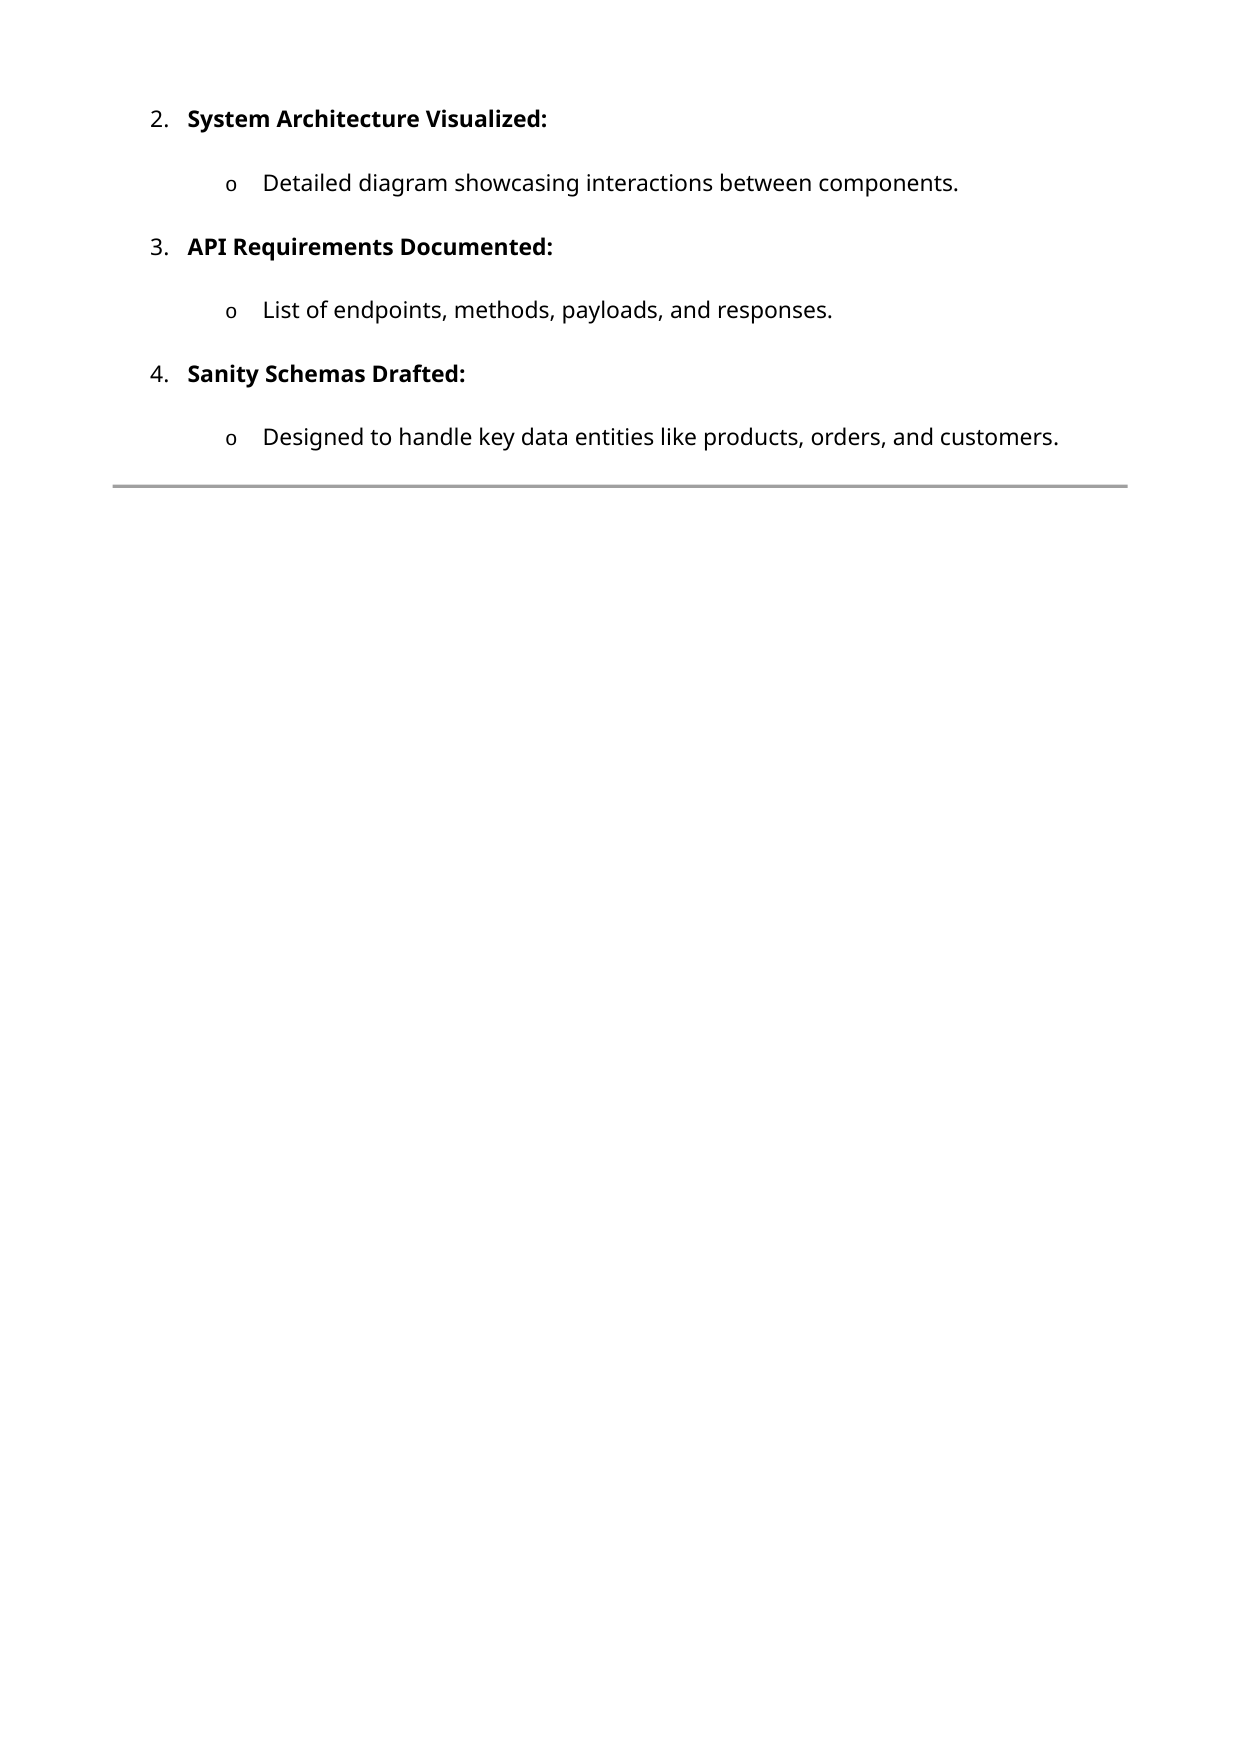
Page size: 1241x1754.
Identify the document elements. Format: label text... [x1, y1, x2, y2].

list Designed to handle key data entities like products, orders, and customers. [225, 421, 1128, 452]
list Detailed diagram showcasing interactions between components. [225, 167, 1128, 198]
list API Requirements Documented: [150, 231, 1128, 262]
list Sanity Schemas Drafted: [150, 358, 1128, 389]
list List of endpoints, methods, payloads, and responses. [225, 294, 1128, 325]
list System Architecture Visualized: [150, 103, 1128, 135]
